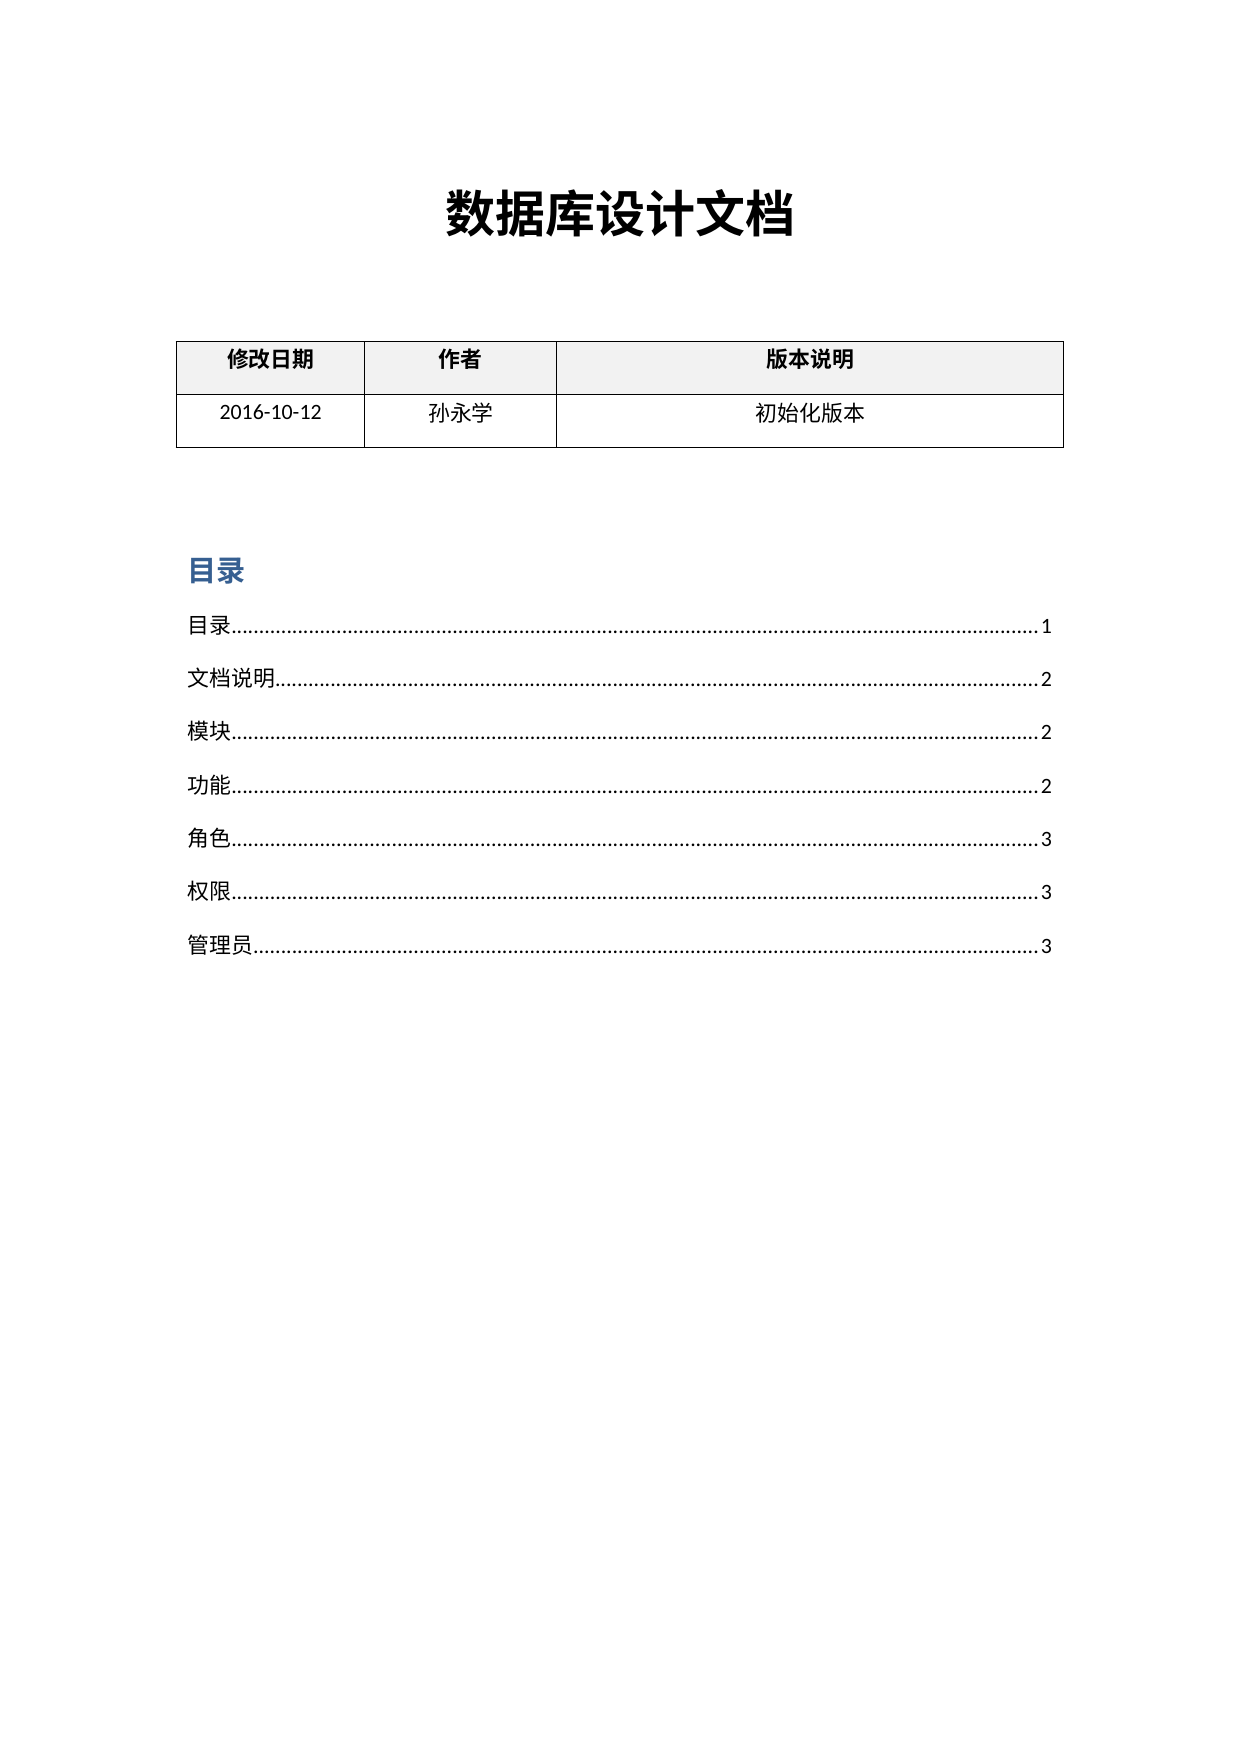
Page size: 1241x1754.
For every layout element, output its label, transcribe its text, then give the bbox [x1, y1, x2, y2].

table_header 版本说明 [557, 342, 1063, 394]
table_cell 初始化版本 [557, 395, 1063, 447]
text 数据库设计文档 [187, 162, 1053, 259]
table_header 作者 [365, 342, 556, 394]
table_cell 2016-10-12 [177, 395, 364, 447]
table_header 修改日期 [177, 342, 364, 394]
table_cell 孙永学 [365, 395, 556, 447]
